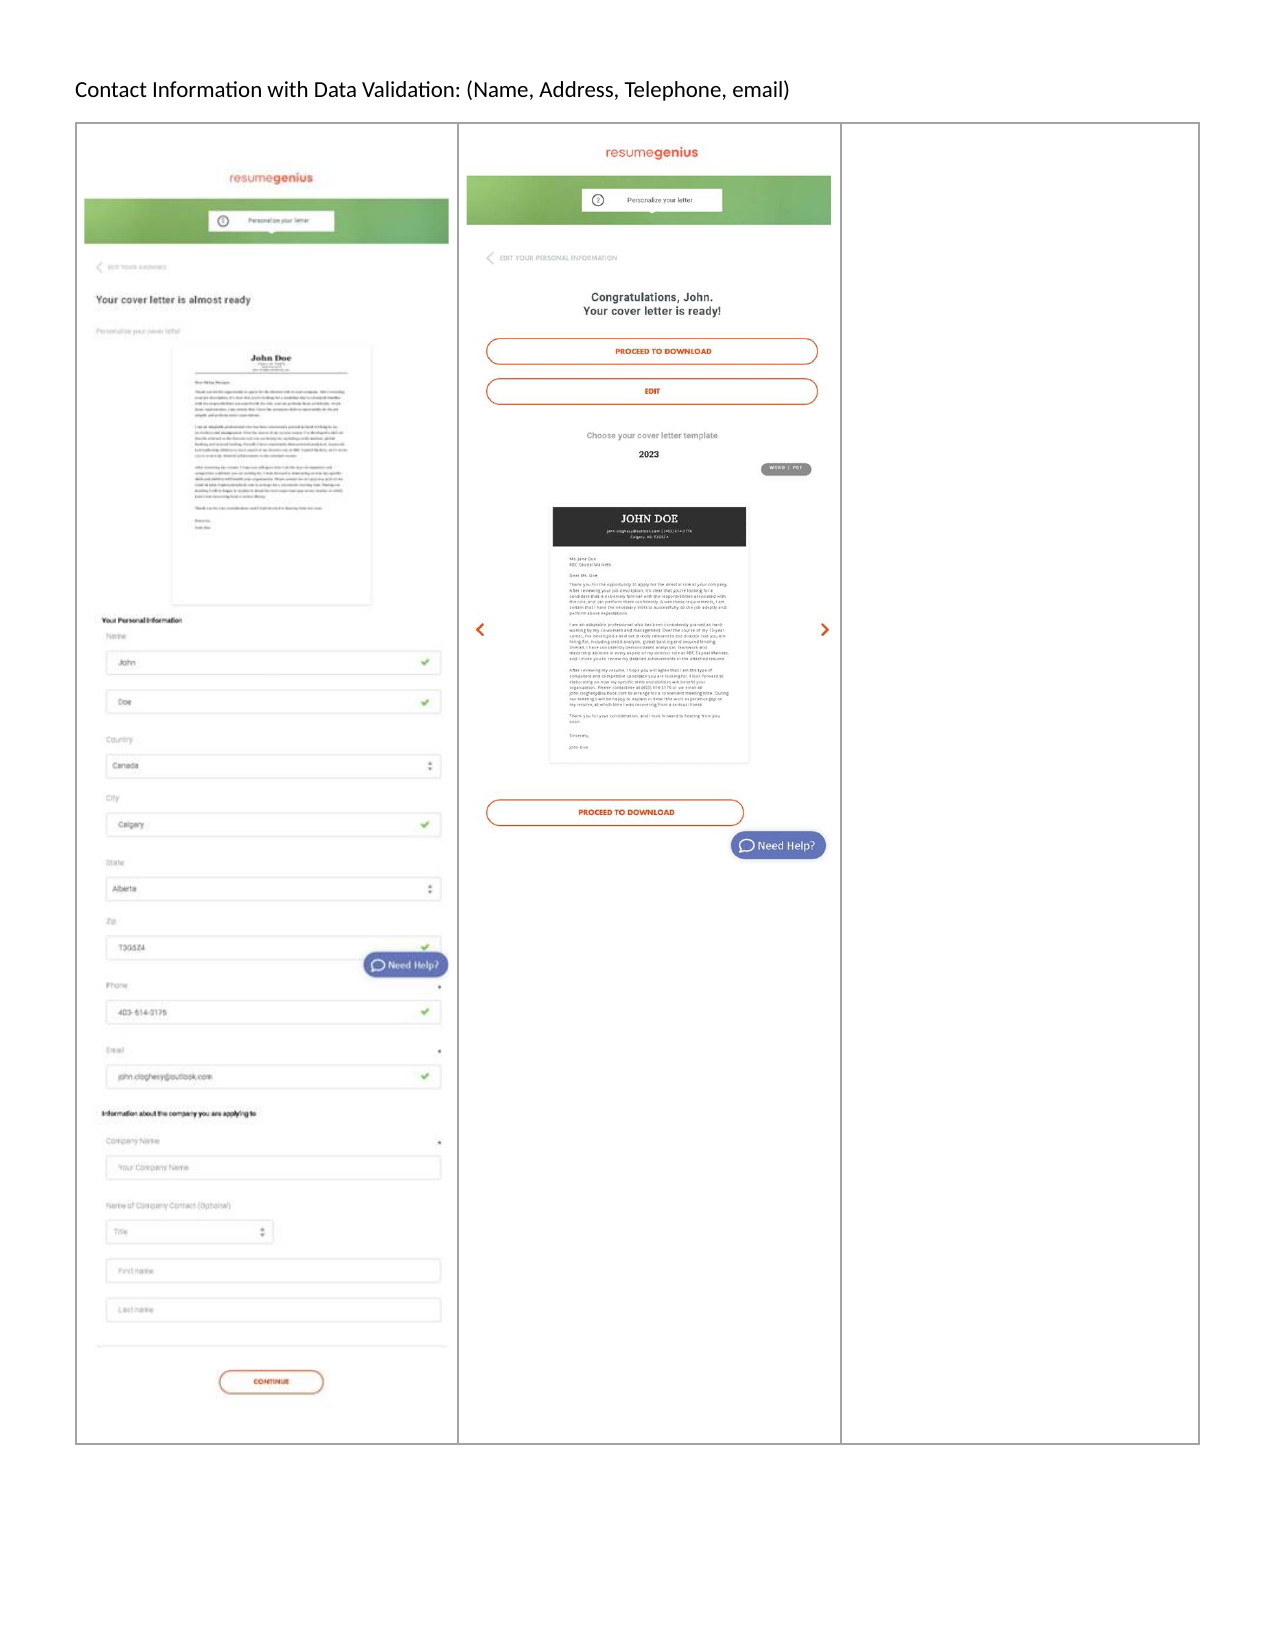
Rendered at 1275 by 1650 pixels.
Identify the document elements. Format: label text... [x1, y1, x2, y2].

table_header [77, 124, 457, 1443]
picture [84, 161, 449, 1435]
table_header [459, 124, 840, 1443]
text Contact Information with Data Validation: (Name, Address, Telephone, email) [75, 75, 1200, 103]
picture [466, 132, 831, 872]
table_header [842, 124, 1198, 1443]
